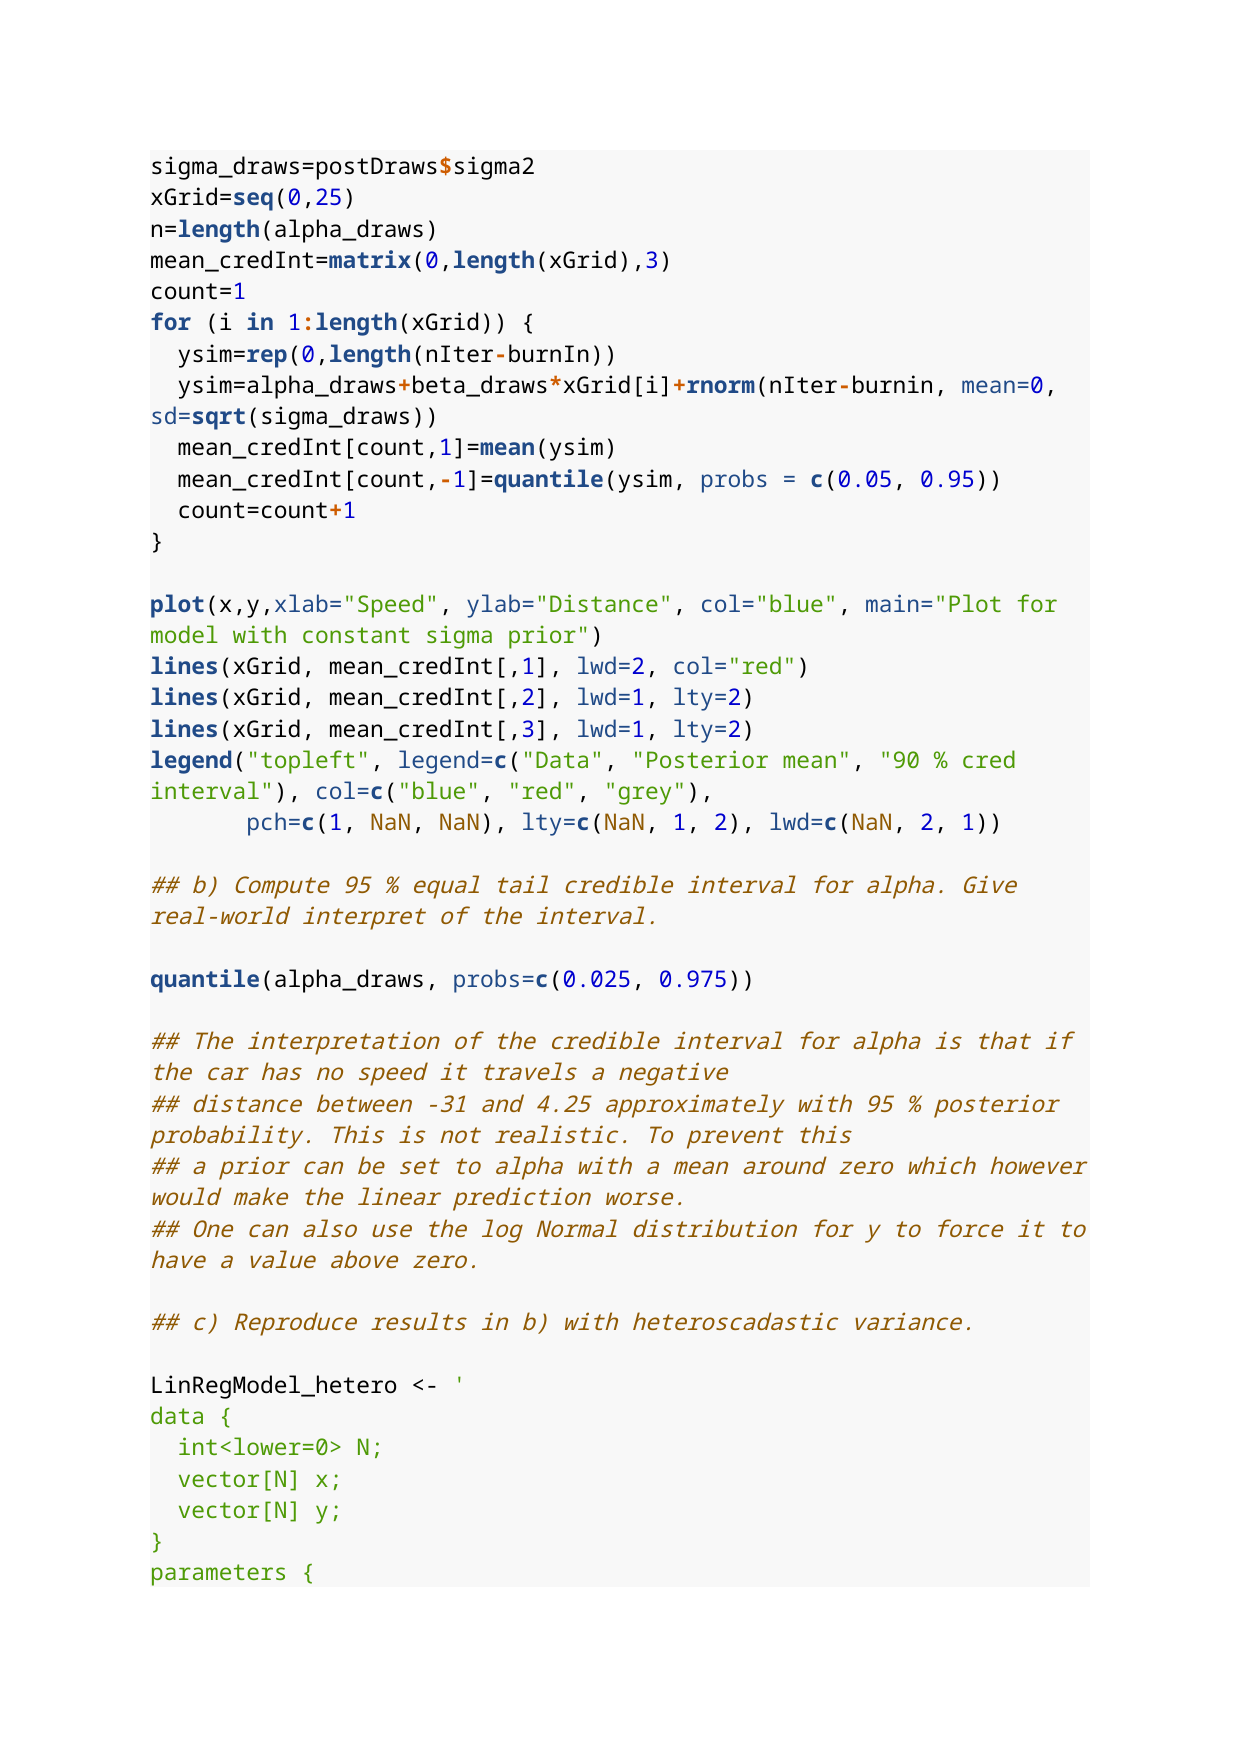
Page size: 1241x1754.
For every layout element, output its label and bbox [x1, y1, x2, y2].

text [150, 150, 1090, 1587]
